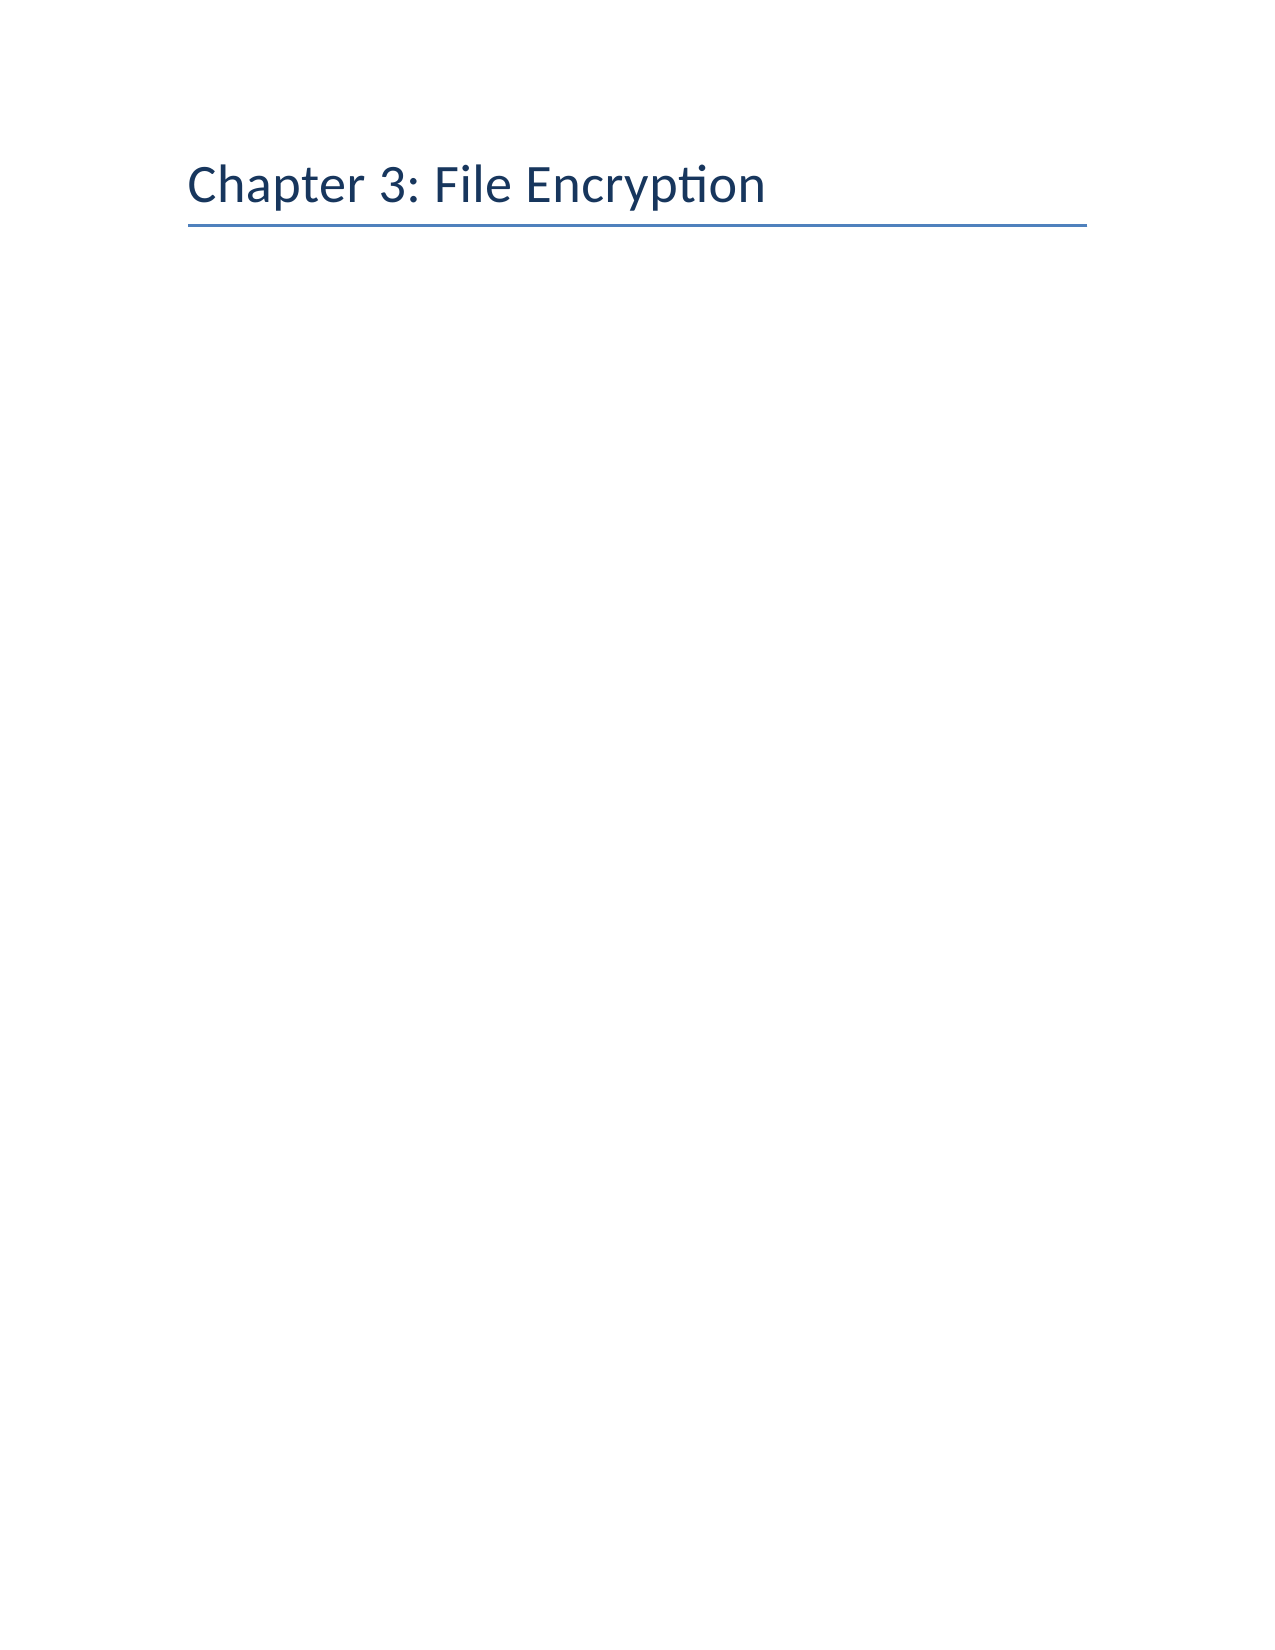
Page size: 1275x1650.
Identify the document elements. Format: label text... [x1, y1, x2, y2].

title Chapter 3: File Encryption [187, 150, 1087, 227]
